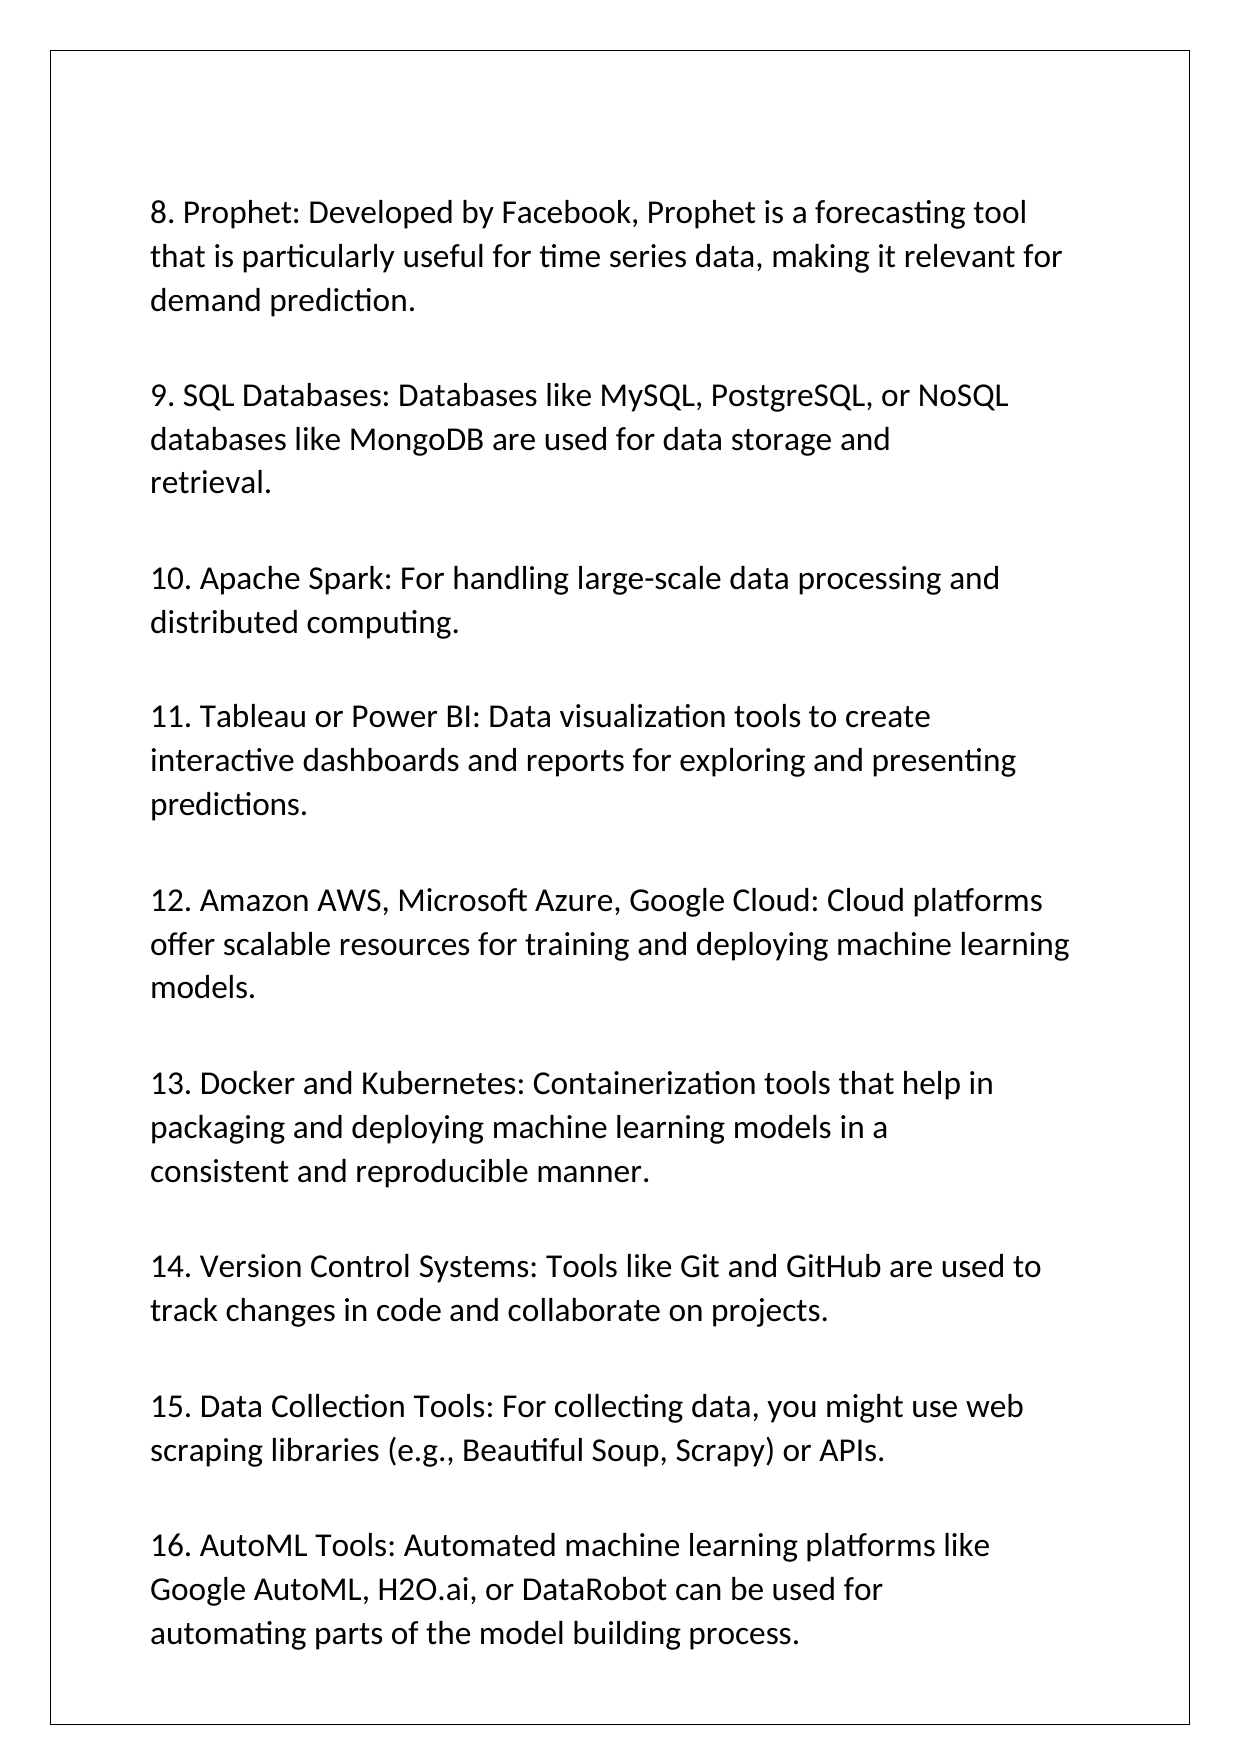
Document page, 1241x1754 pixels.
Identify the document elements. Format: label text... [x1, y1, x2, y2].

list AutoML Tools: Automated machine learning platforms like Google AutoML, H2O.ai, or DataRobot can be used for automating parts of the model building process. [150, 1524, 1047, 1653]
list Data Collection Tools: For collecting data, you might use web scraping libraries (e.g., Beautiful Soup, Scrapy) or APIs. [150, 1384, 1025, 1469]
list Version Control Systems: Tools like Git and GitHub are used to track changes in code and collaborate on projects. [150, 1245, 1042, 1330]
list Tableau or Power BI: Data visualization tools to create interactive dashboards and reports for exploring and presenting predictions. [150, 696, 1016, 824]
list Amazon AWS, Microsoft Azure, Google Cloud: Cloud platforms offer scalable resources for training and deploying machine learning models. [150, 879, 1070, 1007]
list Prophet: Developed by Facebook, Prophet is a forecasting tool that is particularly useful for time series data, making it relevant for demand prediction. [150, 191, 1063, 320]
list Apache Spark: For handling large-scale data processing and distributed computing. [150, 557, 1001, 641]
list SQL Databases: Databases like MySQL, PostgreSQL, or NoSQL databases like MongoDB are used for data storage and retrieval. [150, 374, 1020, 502]
list Docker and Kubernetes: Containerization tools that help in packaging and deploying machine learning models in a consistent and reproducible manner. [150, 1062, 1034, 1190]
